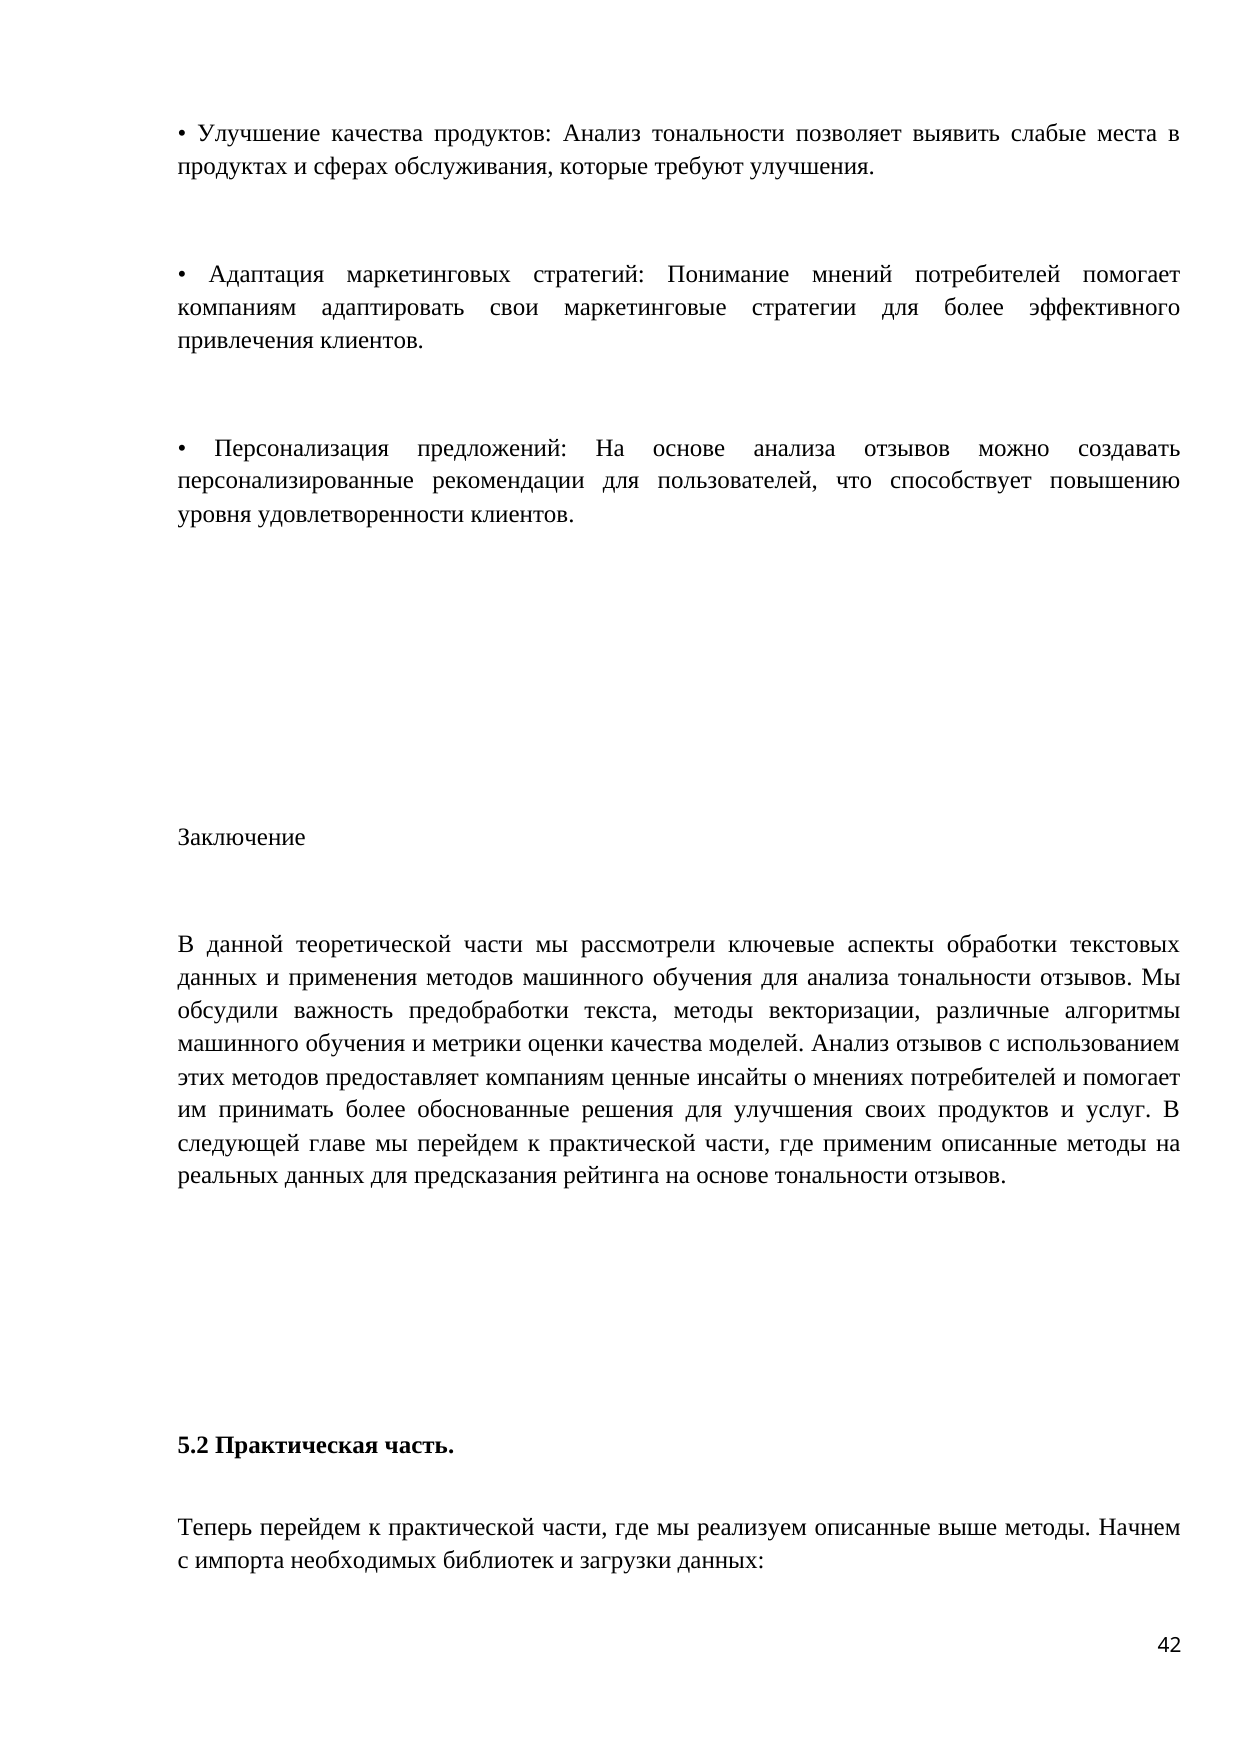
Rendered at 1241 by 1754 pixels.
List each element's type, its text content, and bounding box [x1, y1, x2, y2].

text • Улучшение качества продуктов: Анализ тональности позволяет выявить слабые места в продуктах и сферах обслуживания, которые требуют улучшения. [177, 118, 1181, 180]
text В данной теоретической части мы рассмотрели ключевые аспекты обработки текстовых данных и применения методов машинного обучения для анализа тональности отзывов. Мы обсудили важность предобработки текста, методы векторизации, различные алгоритмы машинного обучения и метрики оценки качества моделей. Анализ отзывов с использованием этих методов предоставляет компаниям ценные инсайты о мнениях потребителей и помогает им принимать более обоснованные решения для улучшения своих продуктов и услуг. В следующей главе мы перейдем к практической части, где применим описанные методы на реальных данных для предсказания рейтинга на основе тональности отзывов. [177, 929, 1181, 1189]
text • Адаптация маркетинговых стратегий: Понимание мнений потребителей помогает компаниям адаптировать свои маркетинговые стратегии для более эффективного привлечения клиентов. [177, 259, 1181, 354]
text • Персонализация предложений: На основе анализа отзывов можно создавать персонализированные рекомендации для пользователей, что способствует повышению уровня удовлетворенности клиентов. [177, 433, 1181, 527]
subtitle 5.2 Практическая часть. [177, 1430, 1181, 1459]
text Заключение [177, 822, 1181, 851]
text Теперь перейдем к практической части, где мы реализуем описанные выше методы. Начнем с импорта необходимых библиотек и загрузки данных: [177, 1512, 1181, 1574]
